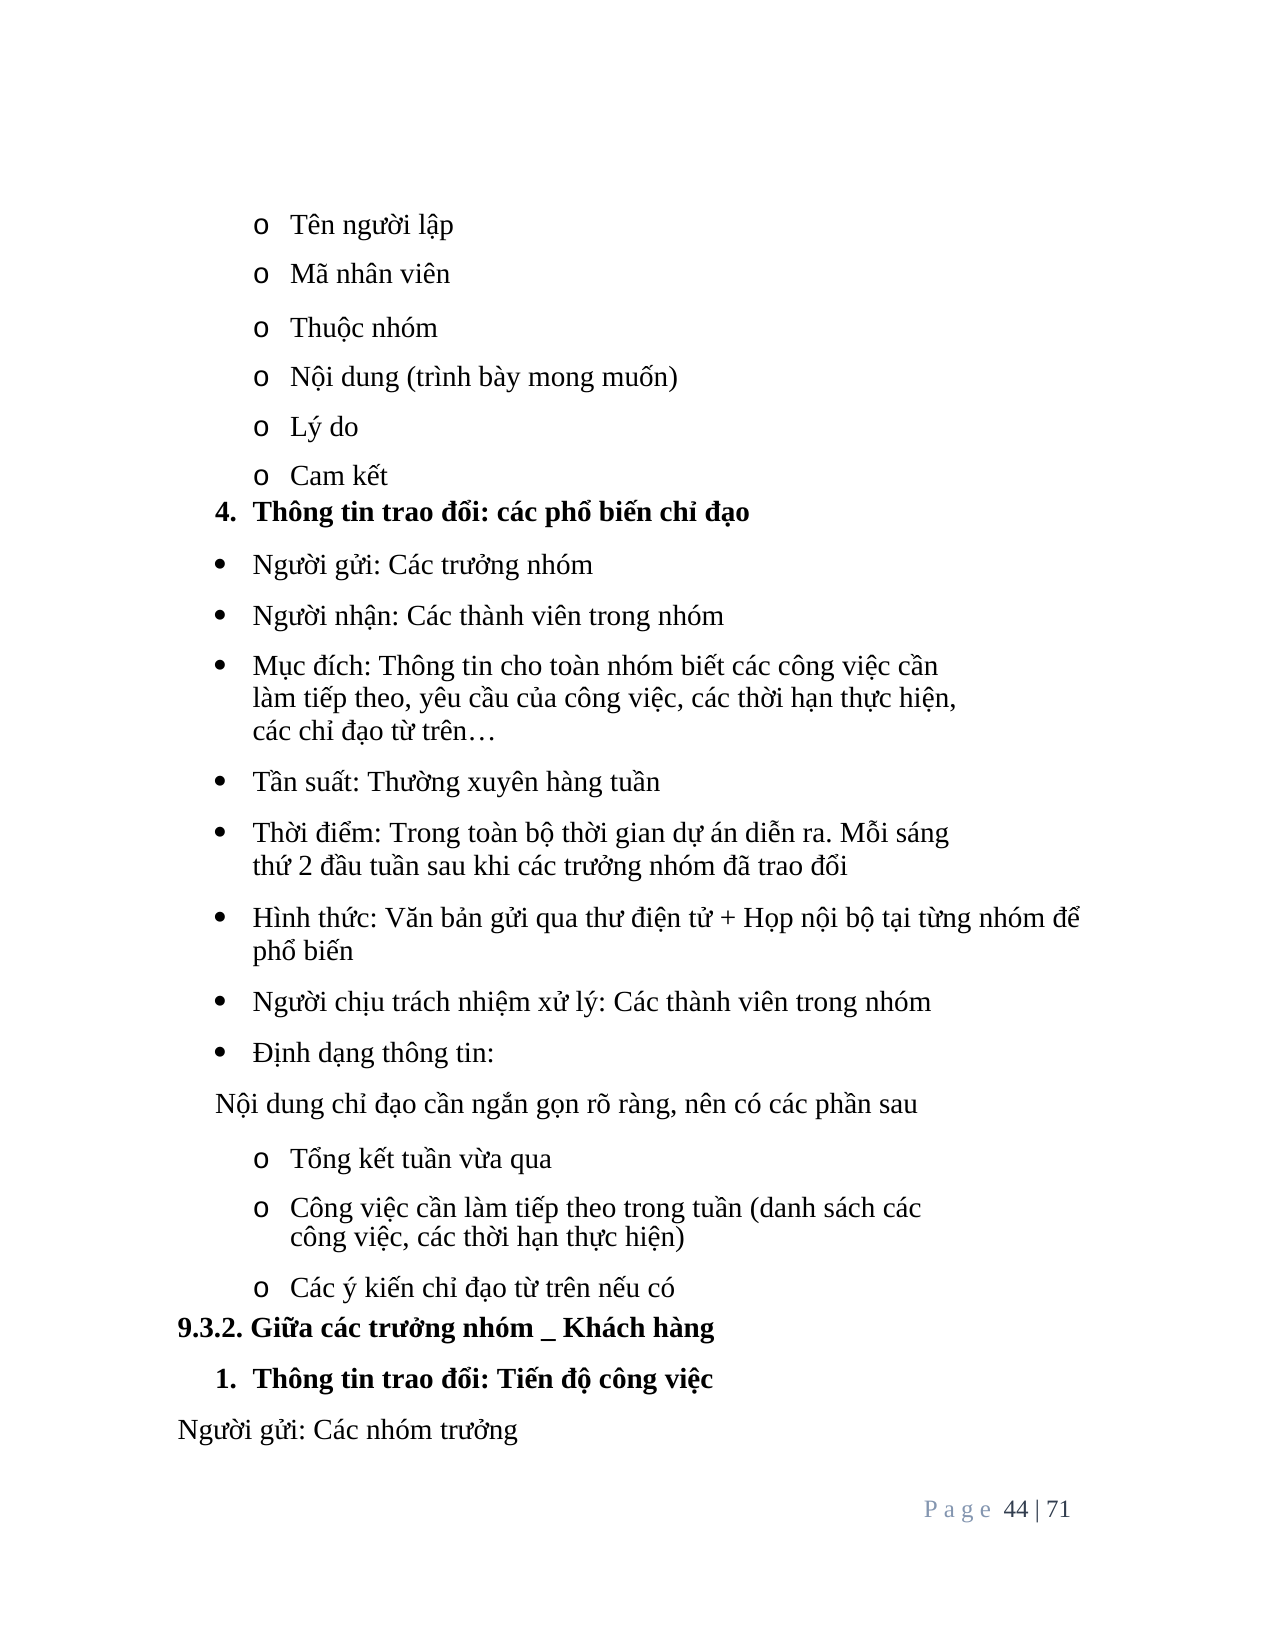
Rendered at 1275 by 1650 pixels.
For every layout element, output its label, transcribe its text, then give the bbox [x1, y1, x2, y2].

list Người gửi: Các trưởng nhóm [215, 547, 1098, 581]
list Tổng kết tuần vừa qua [252, 1141, 1098, 1177]
list Thông tin trao đổi: Tiến độ công việc [215, 1362, 1098, 1395]
list Tần suất: Thường xuyên hàng tuần [215, 764, 1098, 798]
list Người chịu trách nhiệm xử lý: Các thành viên trong nhóm [215, 984, 1098, 1018]
subtitle 9.3.2. Giữa các trưởng nhóm _ Khách hàng [177, 1311, 1098, 1344]
text Người gửi: Các nhóm trưởng [177, 1412, 1098, 1446]
list Công việc cần làm tiếp theo trong tuần (danh sách các công việc, các thời hạn thực hiện) [252, 1193, 978, 1252]
list Mục đích: Thông tin cho toàn nhóm biết các công việc cần làm tiếp theo, yêu cầu của công việc, các thời hạn thực hiện, các chỉ đạo từ trên… [215, 649, 977, 746]
list Nội dung (trình bày mong muốn) [252, 359, 1098, 396]
list Người nhận: Các thành viên trong nhóm [215, 598, 1098, 632]
list Cam kết [252, 458, 1098, 494]
list Thuộc nhóm [252, 310, 1098, 346]
list Mã nhân viên [252, 256, 1098, 292]
list Lý do [252, 409, 1098, 445]
list Thông tin trao đổi: các phổ biến chỉ đạo [215, 494, 1098, 528]
text Nội dung chỉ đạo cần ngắn gọn rõ ràng, nên có các phần sau [177, 1086, 1098, 1120]
list Tên người lập [252, 207, 1098, 243]
list Định dạng thông tin: [215, 1035, 1098, 1069]
list Hình thức: Văn bản gửi qua thư điện tử + Họp nội bộ tại từng nhóm để phổ biến [215, 900, 1098, 967]
list Các ý kiến chỉ đạo từ trên nếu có [252, 1270, 1098, 1306]
list Thời điểm: Trong toàn bộ thời gian dự án diễn ra. Mỗi sáng thứ 2 đầu tuần sau khi các trưởng nhóm đã trao đổi [215, 815, 978, 882]
